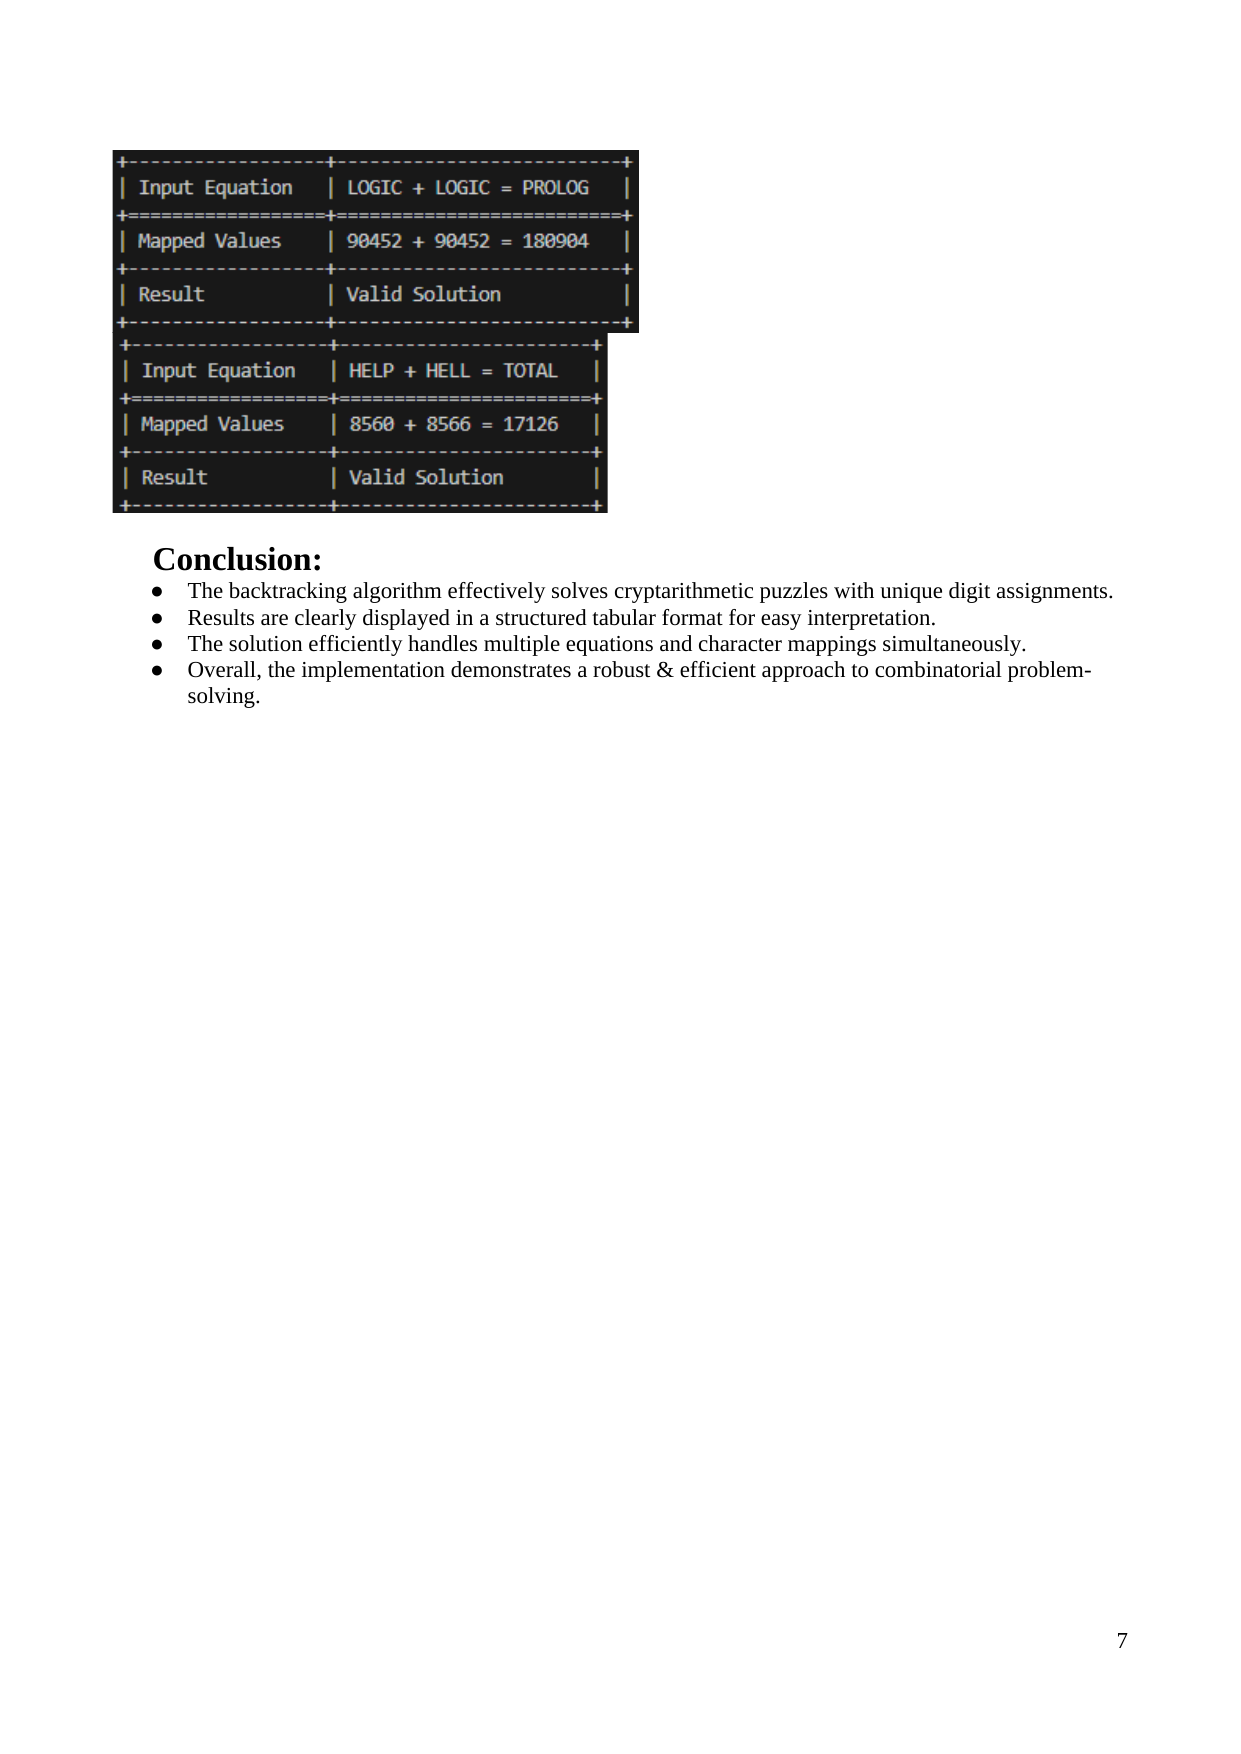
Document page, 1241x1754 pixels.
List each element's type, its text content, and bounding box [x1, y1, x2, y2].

picture [112, 150, 639, 513]
list The solution efficiently handles multiple equations and character mappings simultaneously. [150, 630, 1128, 656]
list Overall, the implementation demonstrates a robust & efficient approach to combinatorial problem-solving. [150, 656, 1128, 709]
list The backtracking algorithm effectively solves cryptarithmetic puzzles with unique digit assignments. [150, 577, 1128, 603]
subtitle Conclusion: [132, 539, 1128, 577]
list Results are clearly displayed in a structured tabular format for easy interpretation. [150, 603, 1128, 630]
